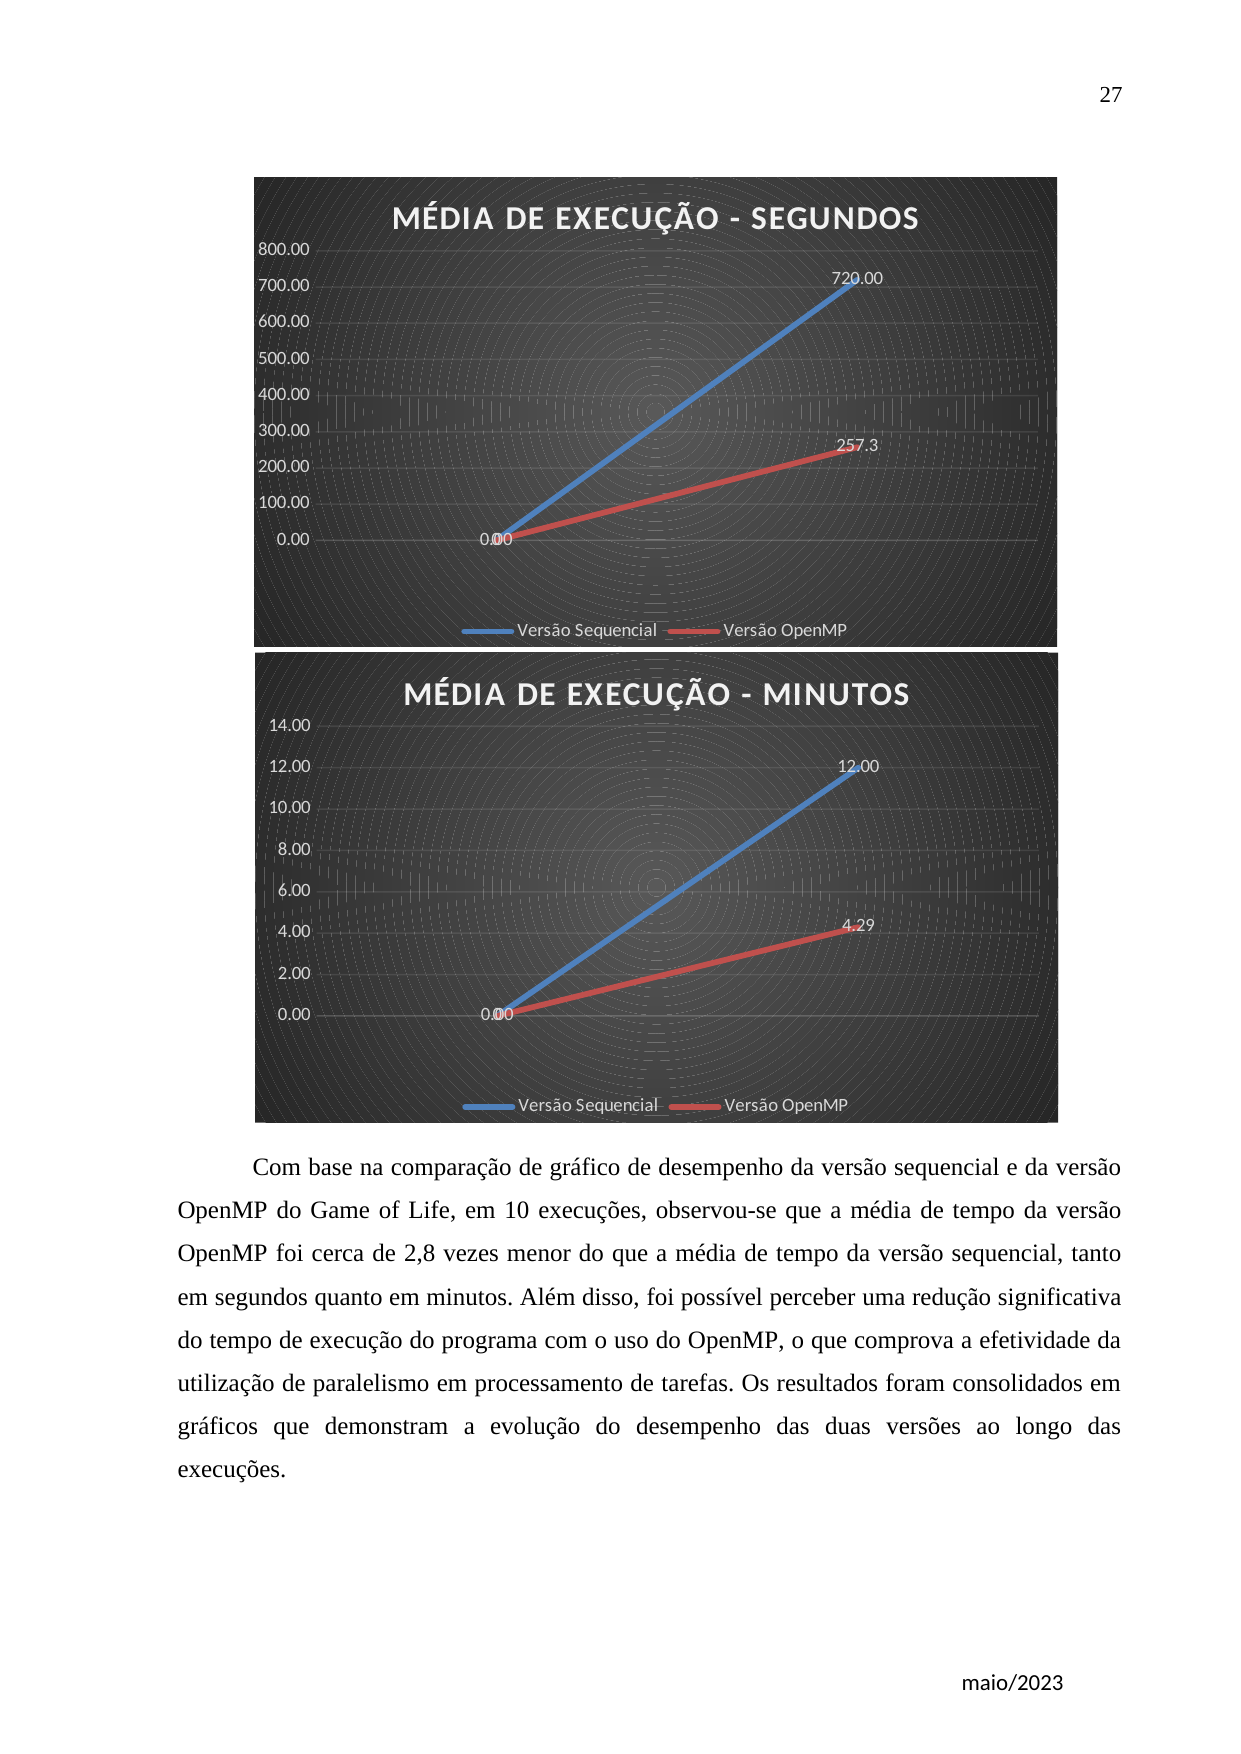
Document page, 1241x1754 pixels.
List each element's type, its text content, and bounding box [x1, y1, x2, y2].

text Com base na comparação de gráfico de desempenho da versão sequencial e da versão OpenMP do Game of Life, em 10 execuções, observou-se que a média de tempo da versão OpenMP foi cerca de 2,8 vezes menor do que a média de tempo da versão sequencial, tanto em segundos quanto em minutos. Além disso, foi possível perceber uma redução significativa do tempo de execução do programa com o uso do OpenMP, o que comprova a efetividade da utilização de paralelismo em processamento de tarefas. Os resultados foram consolidados em gráficos que demonstram a evolução do desempenho das duas versões ao longo das execuções. [177, 1152, 1122, 1483]
